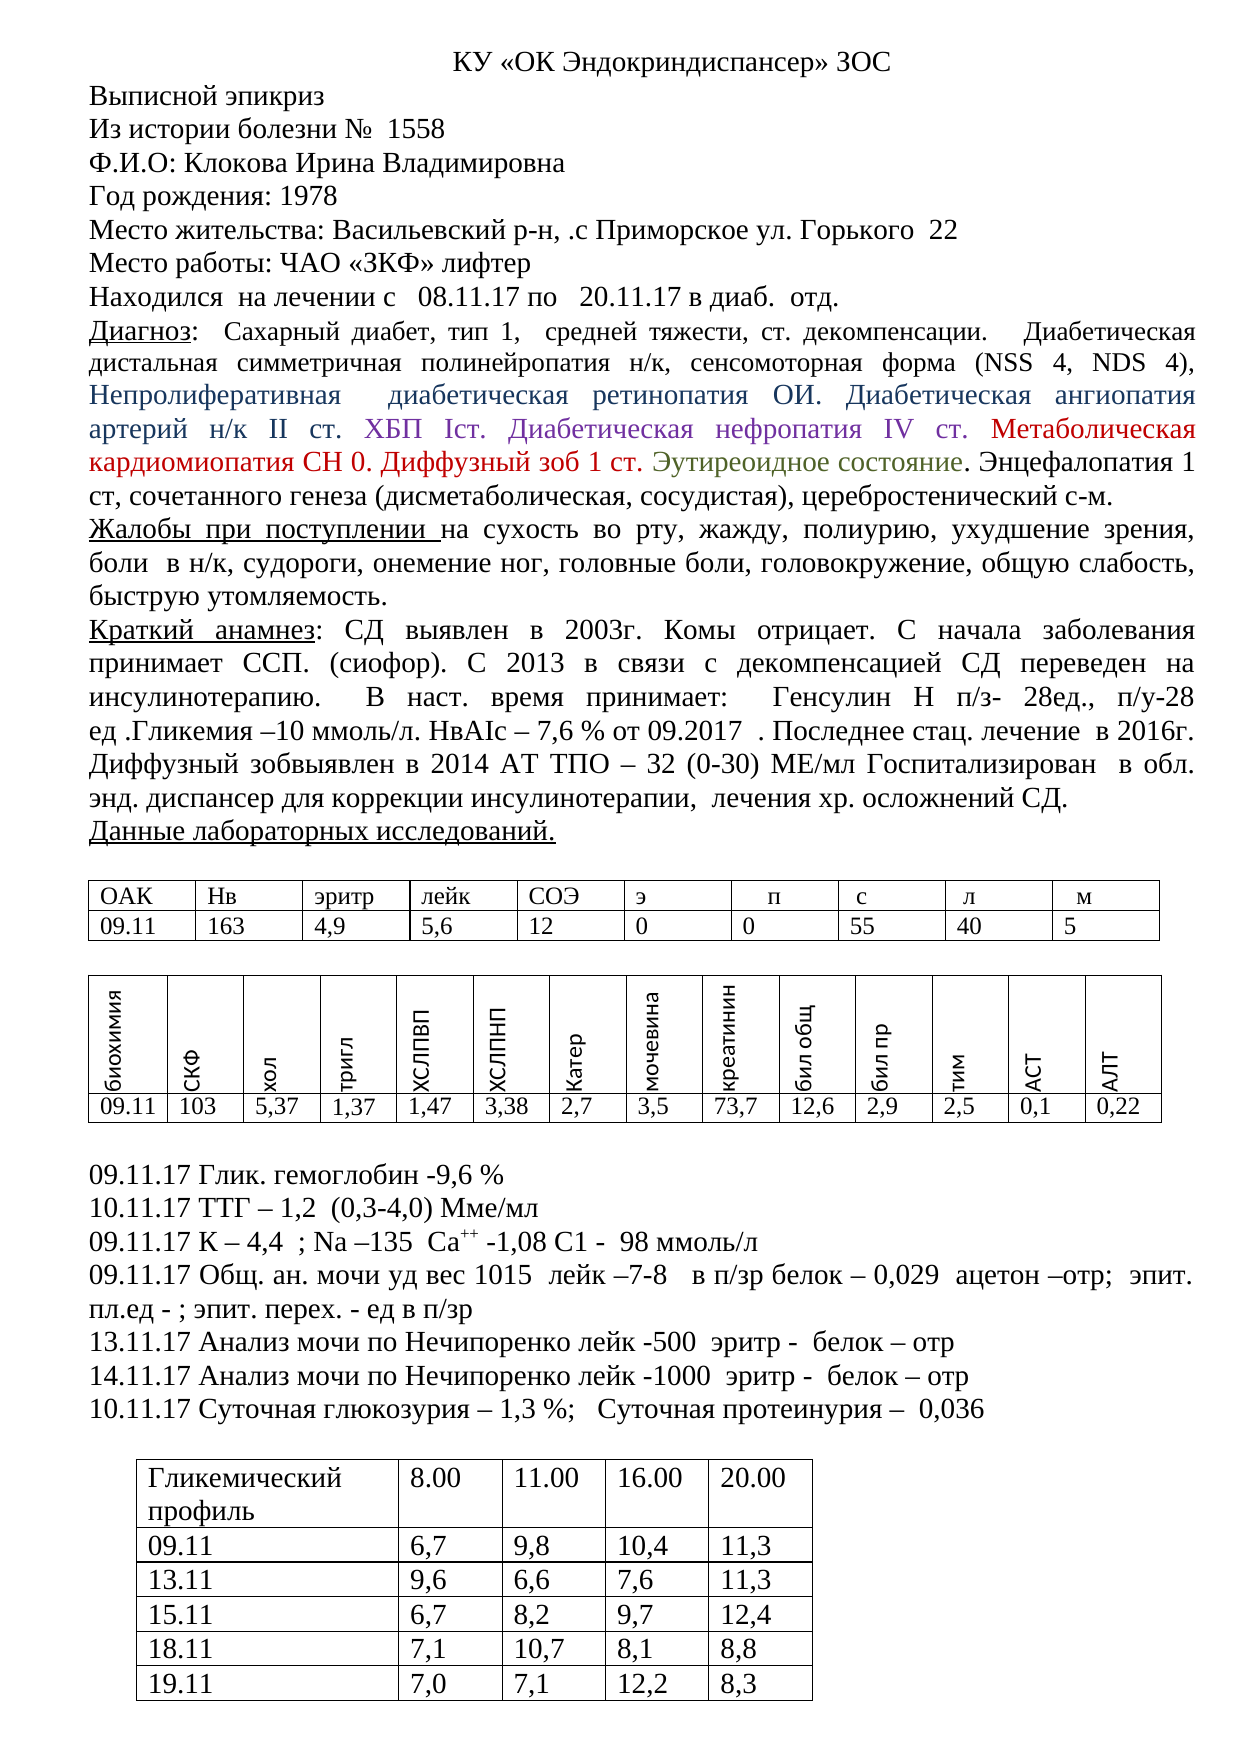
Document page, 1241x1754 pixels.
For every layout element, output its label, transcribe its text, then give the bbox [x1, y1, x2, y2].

text Краткий анамнез: СД выявлен в 2003г. Комы отрицает. С начала заболевания (сиофор). С 2013 в связи с декомпенсацией СД переведен на инсулинотерапию. В наст. время принимает: Генсулин Н п/з- 28ед., п/у-28 ед .Гликемия –10 ммоль/л. НвАIс – 7,6 % от 09.2017 . Последнее стац. лечение в 2016г. Диффузный зобвыявлен в 2014 АТ ТПО – 32 (0-30) МЕ/мл Госпитализирован в обл. энд. диспансер для коррекции инсулинотерапии, лечения хр. осложнений СД. [89, 612, 1196, 813]
table_header креатинин [703, 976, 779, 1093]
table_cell 8,8 [709, 1632, 812, 1665]
text 13.11.17 Анализ мочи по Нечипоренко лейк -500 эритр - белок – отр [89, 1324, 1196, 1358]
table_cell 9,8 [503, 1528, 605, 1561]
table_cell 09.11 [89, 911, 195, 940]
table_cell 10,4 [606, 1528, 708, 1561]
text 10.11.17 Суточная глюкозурия – 1,3 %; Суточная протеинурия – 0,036 [89, 1392, 1196, 1425]
text 10.11.17 ТТГ – 1,2 (0,3-4,0) Мме/мл [89, 1190, 1196, 1224]
table_header биохимия [89, 976, 167, 1093]
table_header бил общ [780, 976, 855, 1093]
table_cell 5 [1053, 911, 1159, 940]
text Место работы: ЧАО «ЗКФ» лифтер [89, 246, 1196, 279]
table_header ХСЛПНП [474, 976, 549, 1093]
subtitle Выписной эпикриз [89, 78, 1202, 111]
table_header мочевина [627, 976, 702, 1093]
table_cell 1,47 [397, 1094, 473, 1122]
table_cell 12,2 [606, 1666, 708, 1700]
table_cell 2,5 [933, 1094, 1008, 1122]
table_cell 10,7 [503, 1632, 605, 1665]
table_cell 0 [625, 911, 731, 940]
table_cell 7,0 [399, 1666, 502, 1700]
table_header СОЭ [518, 881, 624, 910]
table_header с [839, 881, 945, 910]
table_cell 2,7 [550, 1094, 626, 1122]
table_header 20.00 [709, 1460, 812, 1527]
table_cell 0,22 [1086, 1094, 1161, 1122]
table_cell 13.11 [137, 1563, 398, 1596]
table_cell 12,4 [709, 1597, 812, 1631]
table_cell 0 [732, 911, 838, 940]
table_cell 8,1 [606, 1632, 708, 1665]
table_cell 3,5 [627, 1094, 702, 1122]
text 14.11.17 Анализ мочи по Нечипоренко лейк -1000 эритр - белок – отр [89, 1358, 1196, 1392]
table_cell 12 [518, 911, 624, 940]
table_cell 163 [196, 911, 302, 940]
table_cell 11,3 [709, 1528, 812, 1561]
table_cell 6,6 [503, 1563, 605, 1596]
text Данные лабораторных исследований. [89, 813, 1196, 847]
table_cell 4,9 [303, 911, 409, 940]
text Место жительства: Васильевский р-н, .с Приморское ул. Горького 22 [89, 212, 1196, 246]
table_header тригл [321, 976, 396, 1093]
table_header 16.00 [606, 1460, 708, 1527]
table_header ОАК [89, 881, 195, 910]
table_cell 15.11 [137, 1597, 398, 1631]
table_cell 8,3 [709, 1666, 812, 1700]
table_header ХСЛПВП [397, 976, 473, 1093]
table_cell 55 [839, 911, 945, 940]
text 09.11.17 К – 4,4 ; Nа –135 Са++ -1,08 С1 - 98 ммоль/л [89, 1224, 1196, 1257]
table_header Катер [550, 976, 626, 1093]
table_cell 11,3 [709, 1563, 812, 1596]
table_cell 40 [946, 911, 1052, 940]
subtitle 09.11.17 Общ. ан. мочи уд вес 1015 лейк –7-8 в п/зр белок – 0,029 ацетон –отр; эпит. пл.ед - ; эпит. перех. - ед в п/зр [89, 1257, 1196, 1324]
table_cell 7,1 [503, 1666, 605, 1700]
table_header тим [933, 976, 1008, 1093]
table_header л [946, 881, 1052, 910]
table_cell 7,1 [399, 1632, 502, 1665]
table_cell 103 [168, 1094, 243, 1122]
text на лечении с 08.11.17 по 20.11.17 в отд. [89, 279, 1196, 313]
table_header эритр [303, 881, 409, 910]
text Год рождения: 1978 [89, 178, 1196, 212]
table_cell 5,37 [244, 1094, 320, 1122]
subtitle Ф.И.О: Клокова Ирина Владимировна [89, 145, 1196, 178]
table_header АЛТ [1086, 976, 1161, 1093]
table_header п [732, 881, 838, 910]
table_cell 6,7 [399, 1528, 502, 1561]
table_cell 1,37 [321, 1094, 396, 1122]
table_header Гликемический профиль [137, 1460, 398, 1527]
table_header хол [244, 976, 320, 1093]
table_header Нв [196, 881, 302, 910]
table_cell 18.11 [137, 1632, 398, 1665]
table_header СКФ [168, 976, 243, 1093]
text Жалобы при поступлении на сухость во рту, жажду, полиурию, ухудшение зрения, боли в н/к, судороги, онемение ног, головные боли, головокружение, общую слабость, быструю утомляемость. [89, 511, 1196, 612]
table_cell 12,6 [780, 1094, 855, 1122]
text Диагноз: Сахарный диабет, тип 1, ст. Диабетическая дистальная симметричная полинейропатия н/к, сенсомоторная форма (NSS 4, NDS 4), Непролиферативная диабетическая ретинопатия . Диабетическая ангиопатия артерий н/к II ст. ХБП Iст. Диабетическая нефропатия IV ст. Метаболическая кардиомиопатия СН 0. Диффузный зоб 1 ст. Эутиреоидное состояние. Энцефалопатия 1 ст, сочетанного генеза (дисметаболическая, сосудистая), церебростенический с-м. [89, 313, 1196, 511]
table_cell 09.11 [89, 1094, 167, 1122]
table_cell 2,9 [856, 1094, 932, 1122]
table_header АСТ [1009, 976, 1085, 1093]
table_cell 9,7 [606, 1597, 708, 1631]
table_header лейк [411, 881, 517, 910]
table_header 8.00 [399, 1460, 502, 1527]
table_header м [1053, 881, 1159, 910]
table_header э [625, 881, 731, 910]
table_cell 5,6 [411, 911, 517, 940]
table_header 11.00 [503, 1460, 605, 1527]
table_cell 9,6 [399, 1563, 502, 1596]
table_cell 09.11 [137, 1528, 398, 1561]
table_cell 73,7 [703, 1094, 779, 1122]
table_cell 19.11 [137, 1666, 398, 1700]
table_cell 8,2 [503, 1597, 605, 1631]
table_cell 3,38 [474, 1094, 549, 1122]
text 09.11.17 Глик. гемоглобин -9,6 % [89, 1157, 1196, 1190]
subtitle Из истории болезни № 1558 [89, 111, 1196, 145]
table_cell 6,7 [399, 1597, 502, 1631]
table_cell 7,6 [606, 1563, 708, 1596]
table_header бил пр [856, 976, 932, 1093]
table_cell 0,1 [1009, 1094, 1085, 1122]
